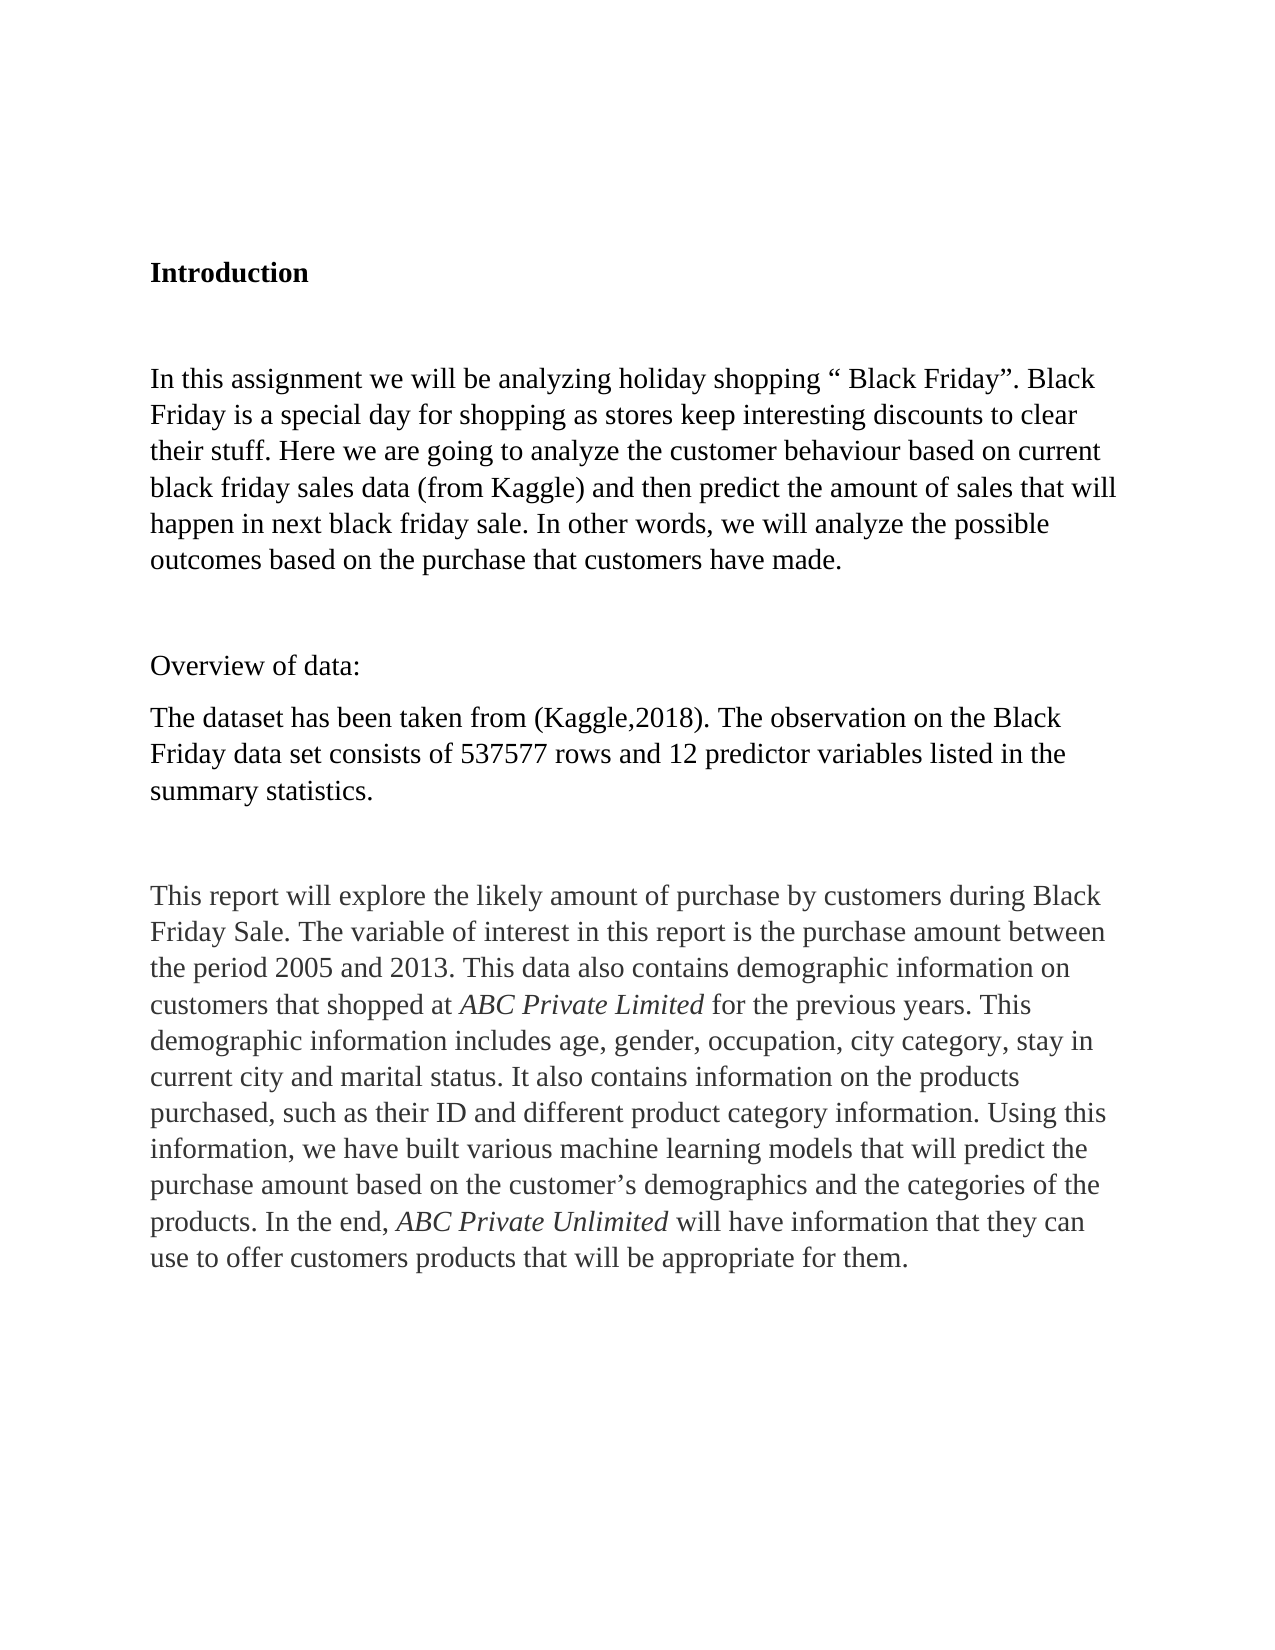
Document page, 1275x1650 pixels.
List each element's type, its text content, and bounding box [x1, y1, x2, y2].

text Introduction [150, 256, 1125, 289]
text In this assignment we will be analyzing holiday shopping “ Black Friday”. Black Friday is a special day for shopping as stores keep interesting discounts to clear their stuff. Here we are going to analyze the customer behaviour based on current black friday sales data (from Kaggle) and then predict the amount of sales that will happen in next black friday sale. In other words, we will analyze the possible outcomes based on the purchase that customers have made. [150, 361, 1125, 576]
text This report will explore the likely amount of purchase by customers during Black Friday Sale. The variable of interest in this report is the purchase amount between the period 2005 and 2013. This data also contains demographic information on customers that shopped at ABC Private Limited for the previous years. This demographic information includes age, gender, occupation, city category, stay in current city and marital status. It also contains information on the products purchased, such as their ID and different product category information. Using this information, we have built various machine learning models that will predict the purchase amount based on the customer’s demographics and the categories of the products. In the end, ABC Private Unlimited will have information that they can use to offer customers products that will be appropriate for them. [150, 878, 1125, 1273]
text Overview of data: [150, 648, 1125, 681]
text The dataset has been taken from (Kaggle,2018). The observation on the Black Friday data set consists of 537577 rows and 12 predictor variables listed in the summary statistics. [150, 700, 1125, 806]
